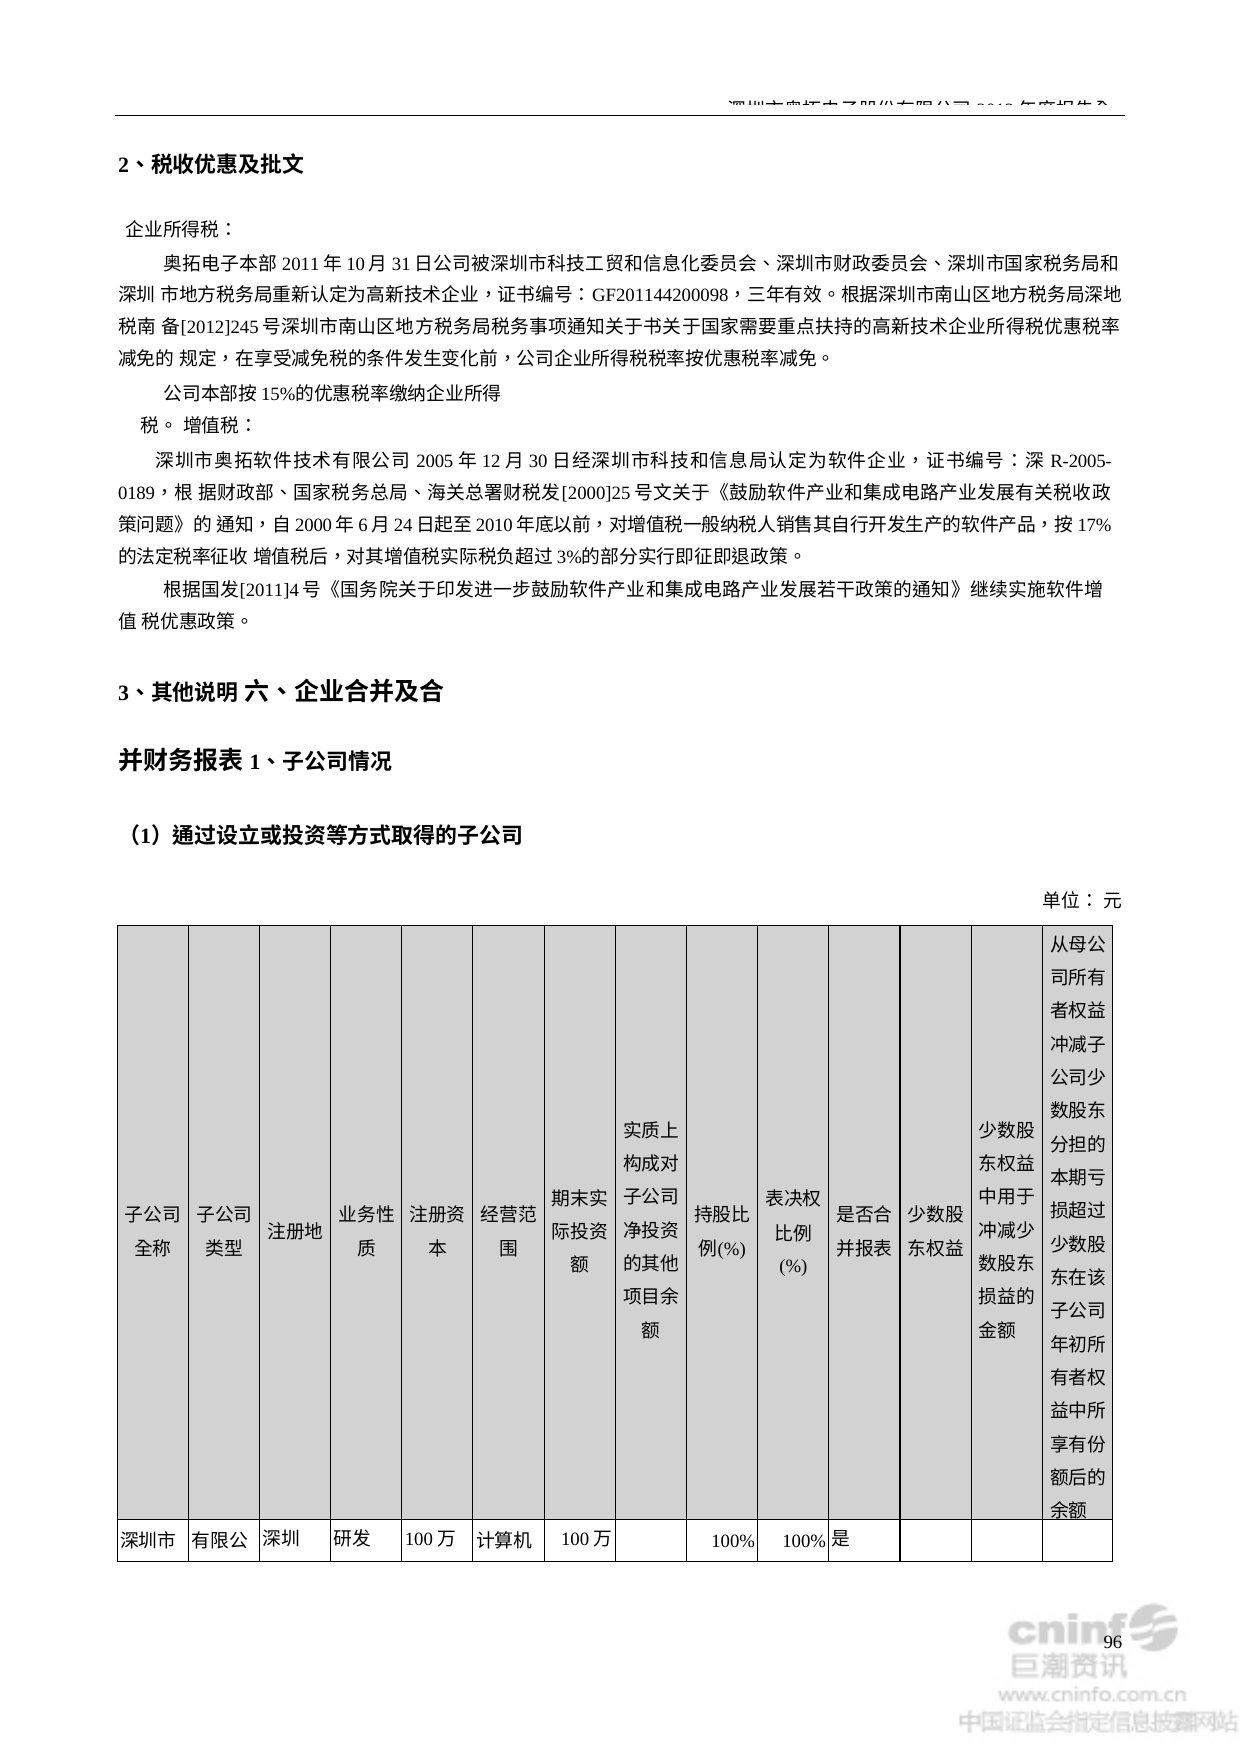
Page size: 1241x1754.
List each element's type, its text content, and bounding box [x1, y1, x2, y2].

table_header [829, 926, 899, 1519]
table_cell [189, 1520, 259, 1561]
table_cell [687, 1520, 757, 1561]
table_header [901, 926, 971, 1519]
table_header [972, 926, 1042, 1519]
text 奥拓电子本部2011年10月31日公司被深圳市科技工贸和信息化委员会、深圳市财政委员会、深圳市国家税务局和深圳 市地方税务局重新认定为高新技术企业，证书编号：GF201144200098，三年有效。根据深圳市南山区地方税务局深地税南 备[2012]245号深圳市南山区地方税务局税务事项通知关于书关于国家需要重点扶持的高新技术企业所得税优惠税率减免的 规定，在享受减免税的条件发生变化前，公司企业所得税税率按优惠税率减免。 [118, 250, 1122, 371]
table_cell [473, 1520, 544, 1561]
text 企业所得税： [125, 216, 1123, 242]
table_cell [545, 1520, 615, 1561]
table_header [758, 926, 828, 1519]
subtitle （1）通过设立或投资等方式取得的子公司 [118, 820, 1123, 850]
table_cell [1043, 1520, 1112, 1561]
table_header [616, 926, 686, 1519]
text 公司本部按15%的优惠税率缴纳企业所得税。 增值税： [141, 381, 537, 438]
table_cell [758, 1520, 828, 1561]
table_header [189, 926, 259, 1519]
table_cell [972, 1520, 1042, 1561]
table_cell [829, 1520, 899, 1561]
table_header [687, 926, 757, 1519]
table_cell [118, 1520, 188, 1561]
text 3、其他说明 六、企业合并及合并财务报表 1、子公司情况 [118, 674, 446, 777]
text 深圳市奥拓软件技术有限公司2005年12月30日经深圳市科技和信息局认定为软件企业，证书编号：深R-2005-0189，根 据财政部、国家税务总局、海关总署财税发[2000]25号文关于《鼓励软件产业和集成电路产业发展有关税收政策问题》的 通知，自2000年6月24日起至2010年底以前，对增值税一般纳税人销售其自行开发生产的软件产品，按17%的法定税率征收 增值税后，对其增值税实际税负超过3%的部分实行即征即退政策。 [118, 448, 1112, 569]
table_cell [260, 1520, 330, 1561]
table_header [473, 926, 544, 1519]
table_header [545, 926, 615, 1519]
subtitle 2、税收优惠及批文 [118, 149, 1123, 179]
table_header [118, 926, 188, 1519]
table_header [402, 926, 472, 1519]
picture [958, 1593, 1241, 1754]
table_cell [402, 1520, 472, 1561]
text 根据国发[2011]4号《国务院关于印发进一步鼓励软件产业和集成电路产业发展若干政策的通知》继续实施软件增值 税优惠政策。 [118, 576, 1104, 634]
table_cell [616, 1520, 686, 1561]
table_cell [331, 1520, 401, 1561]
text 单位： 元 [102, 888, 1122, 913]
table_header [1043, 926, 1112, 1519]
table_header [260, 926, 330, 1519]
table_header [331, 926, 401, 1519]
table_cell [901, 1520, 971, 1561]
